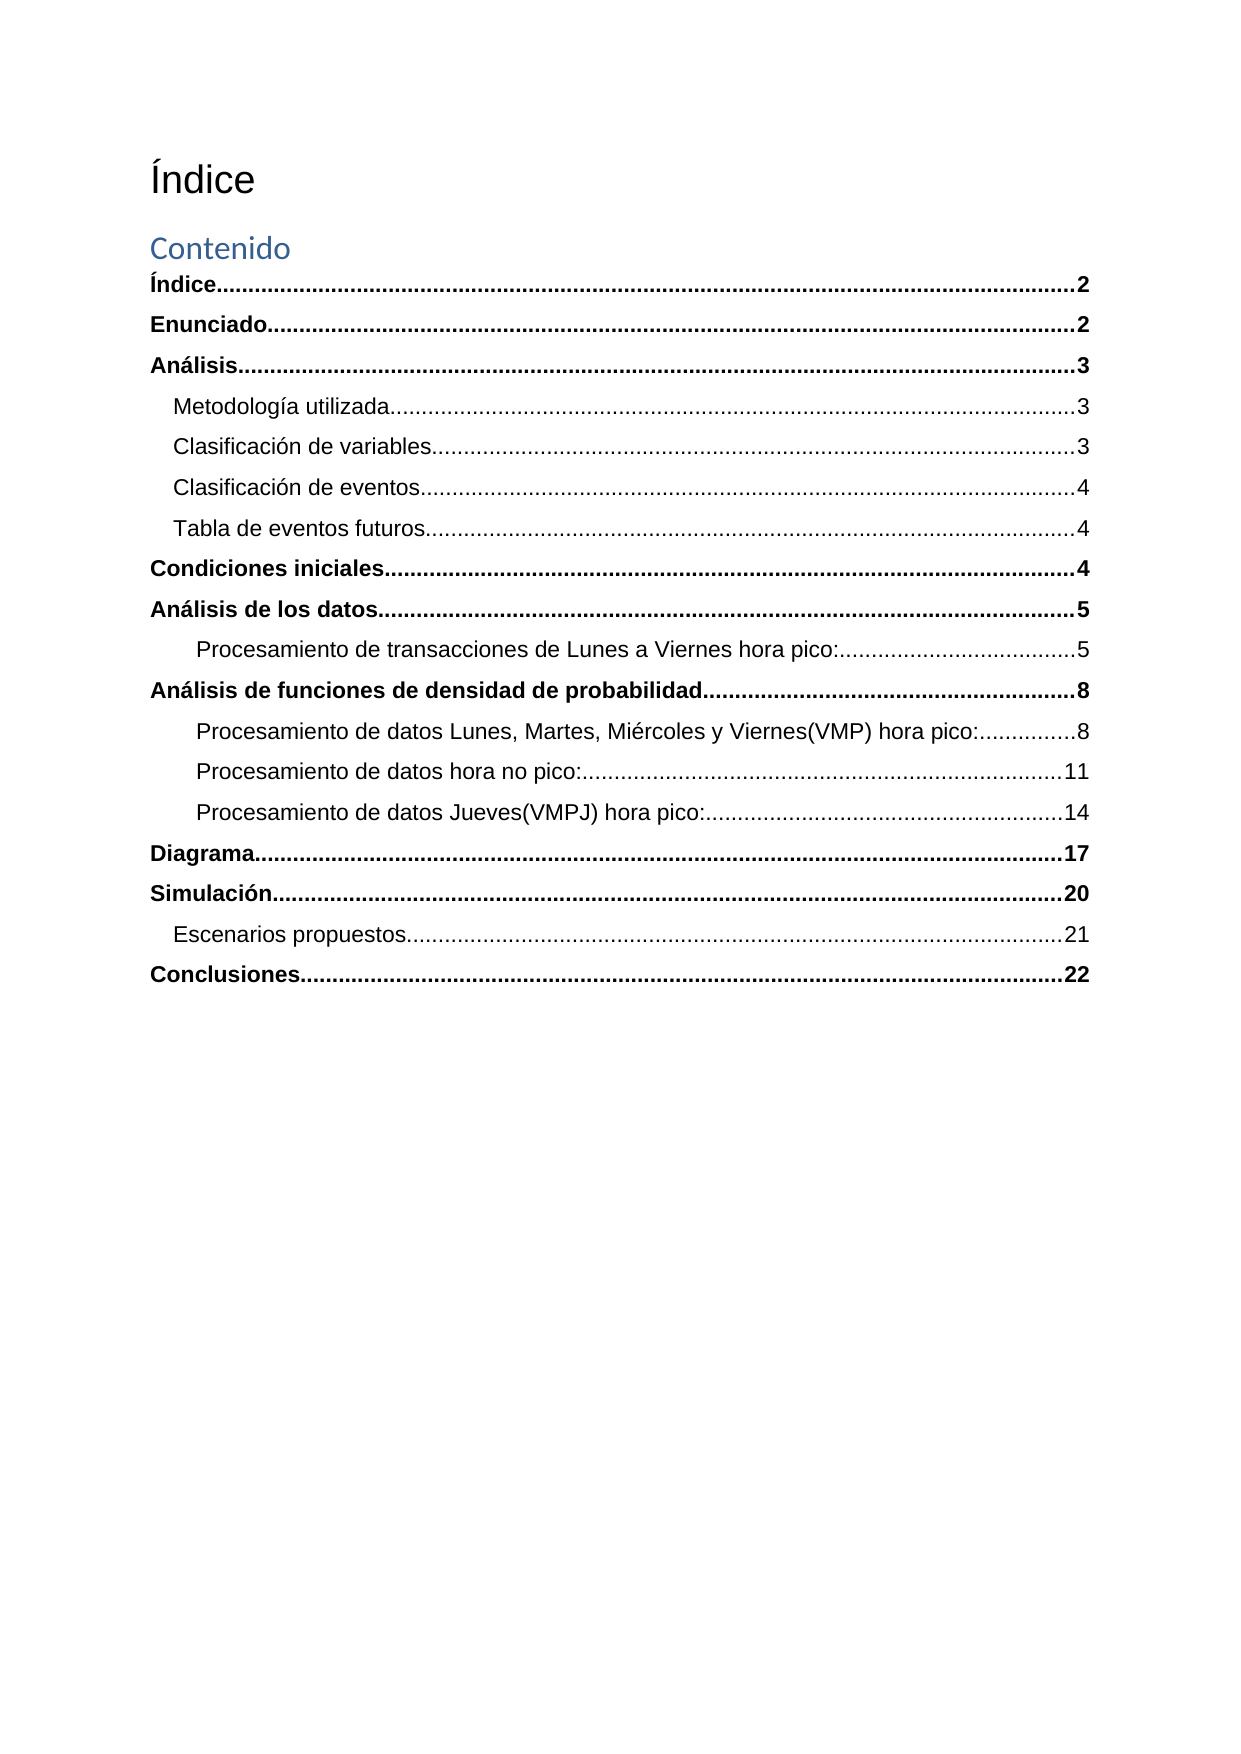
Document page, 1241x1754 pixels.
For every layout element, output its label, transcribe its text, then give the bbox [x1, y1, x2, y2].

subtitle Índice [150, 156, 1090, 202]
